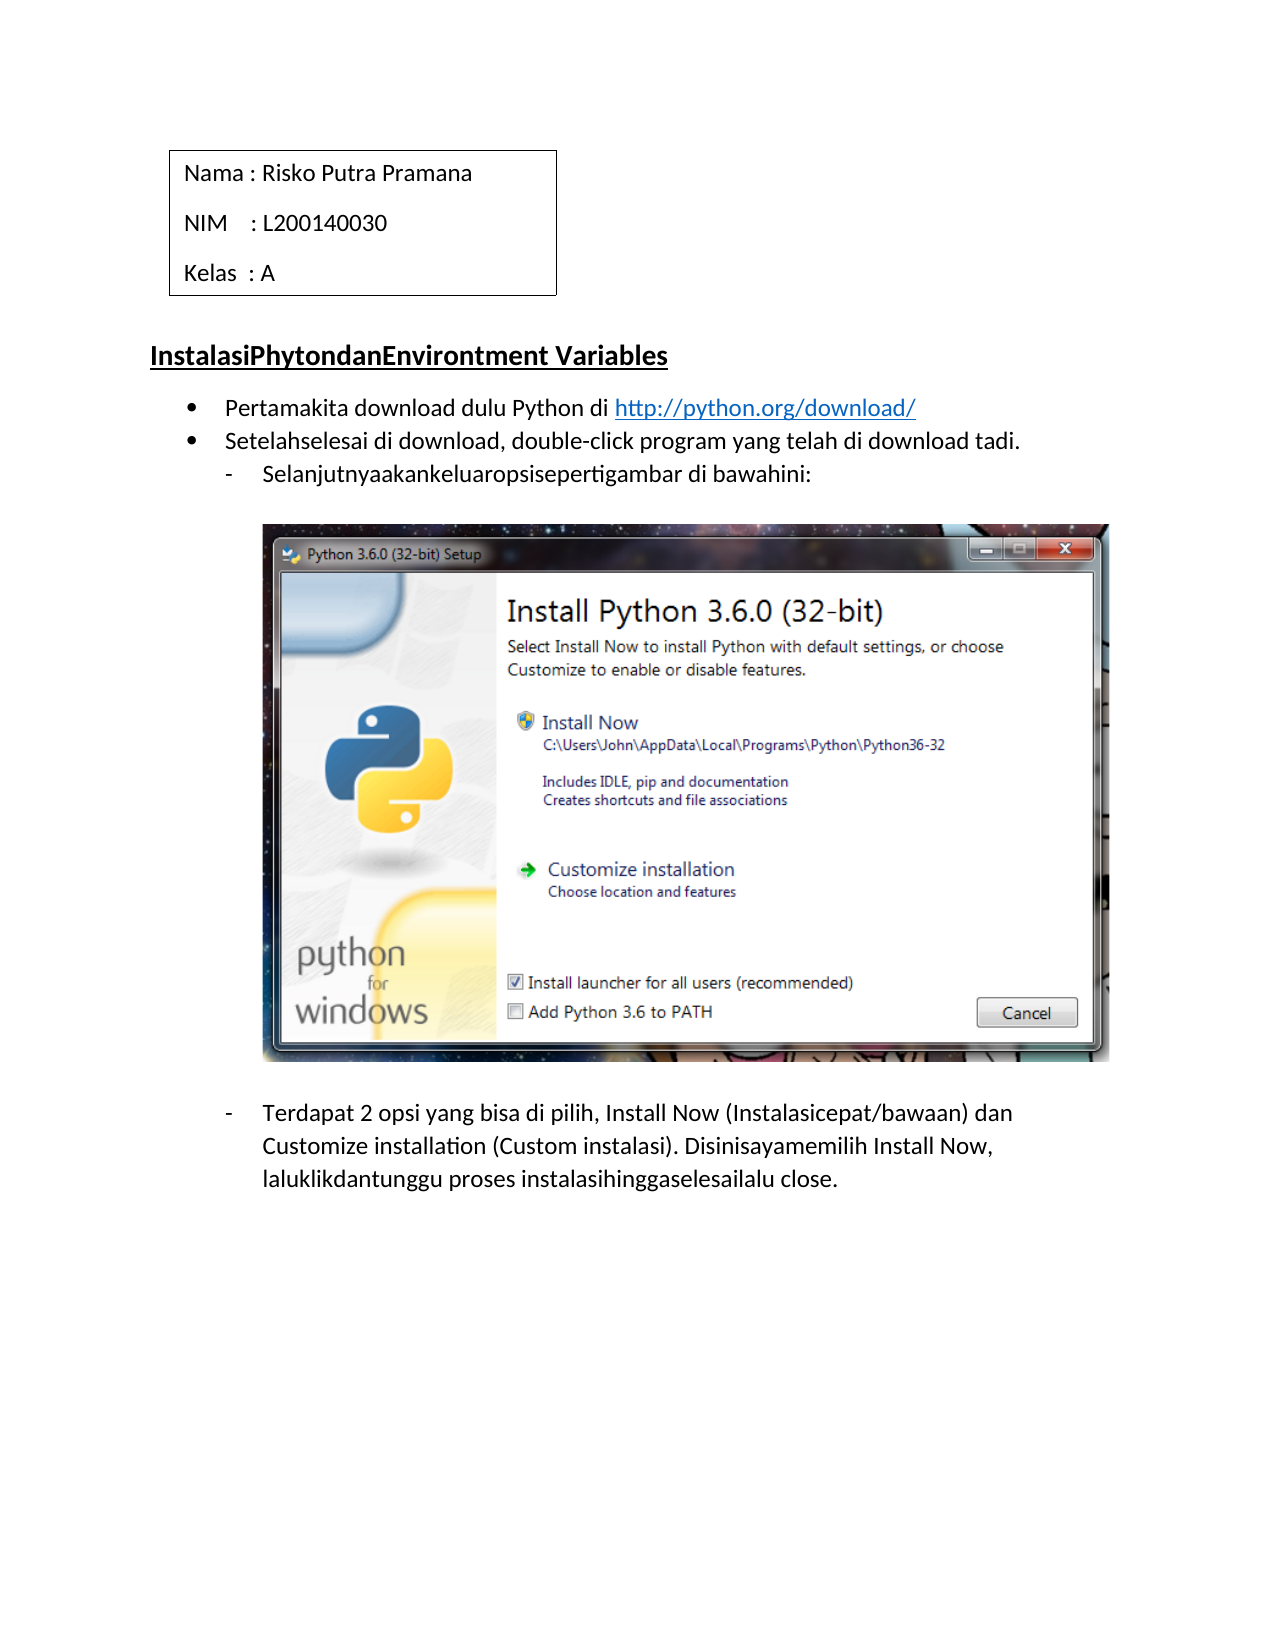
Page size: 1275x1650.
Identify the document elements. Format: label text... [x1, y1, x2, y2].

list Selanjutnyaakankeluaropsisepertigambar di bawahini: [225, 458, 1125, 489]
list Terdapat 2 opsi yang bisa di pilih, Install Now (Instalasicepat/bawaan) dan Customize installation (Custom instalasi). Disinisayamemilih Install Now, laluklikdantunggu proses instalasihinggaselesailalu close. [225, 1097, 1125, 1193]
text InstalasiPhytondanEnvirontment Variables [150, 337, 1125, 373]
picture [262, 524, 1110, 1062]
list Pertamakita download dulu Python di http://python.org/download/ [187, 393, 1125, 423]
list Setelahselesai di download, double-click program yang telah di download tadi. [187, 426, 1125, 456]
